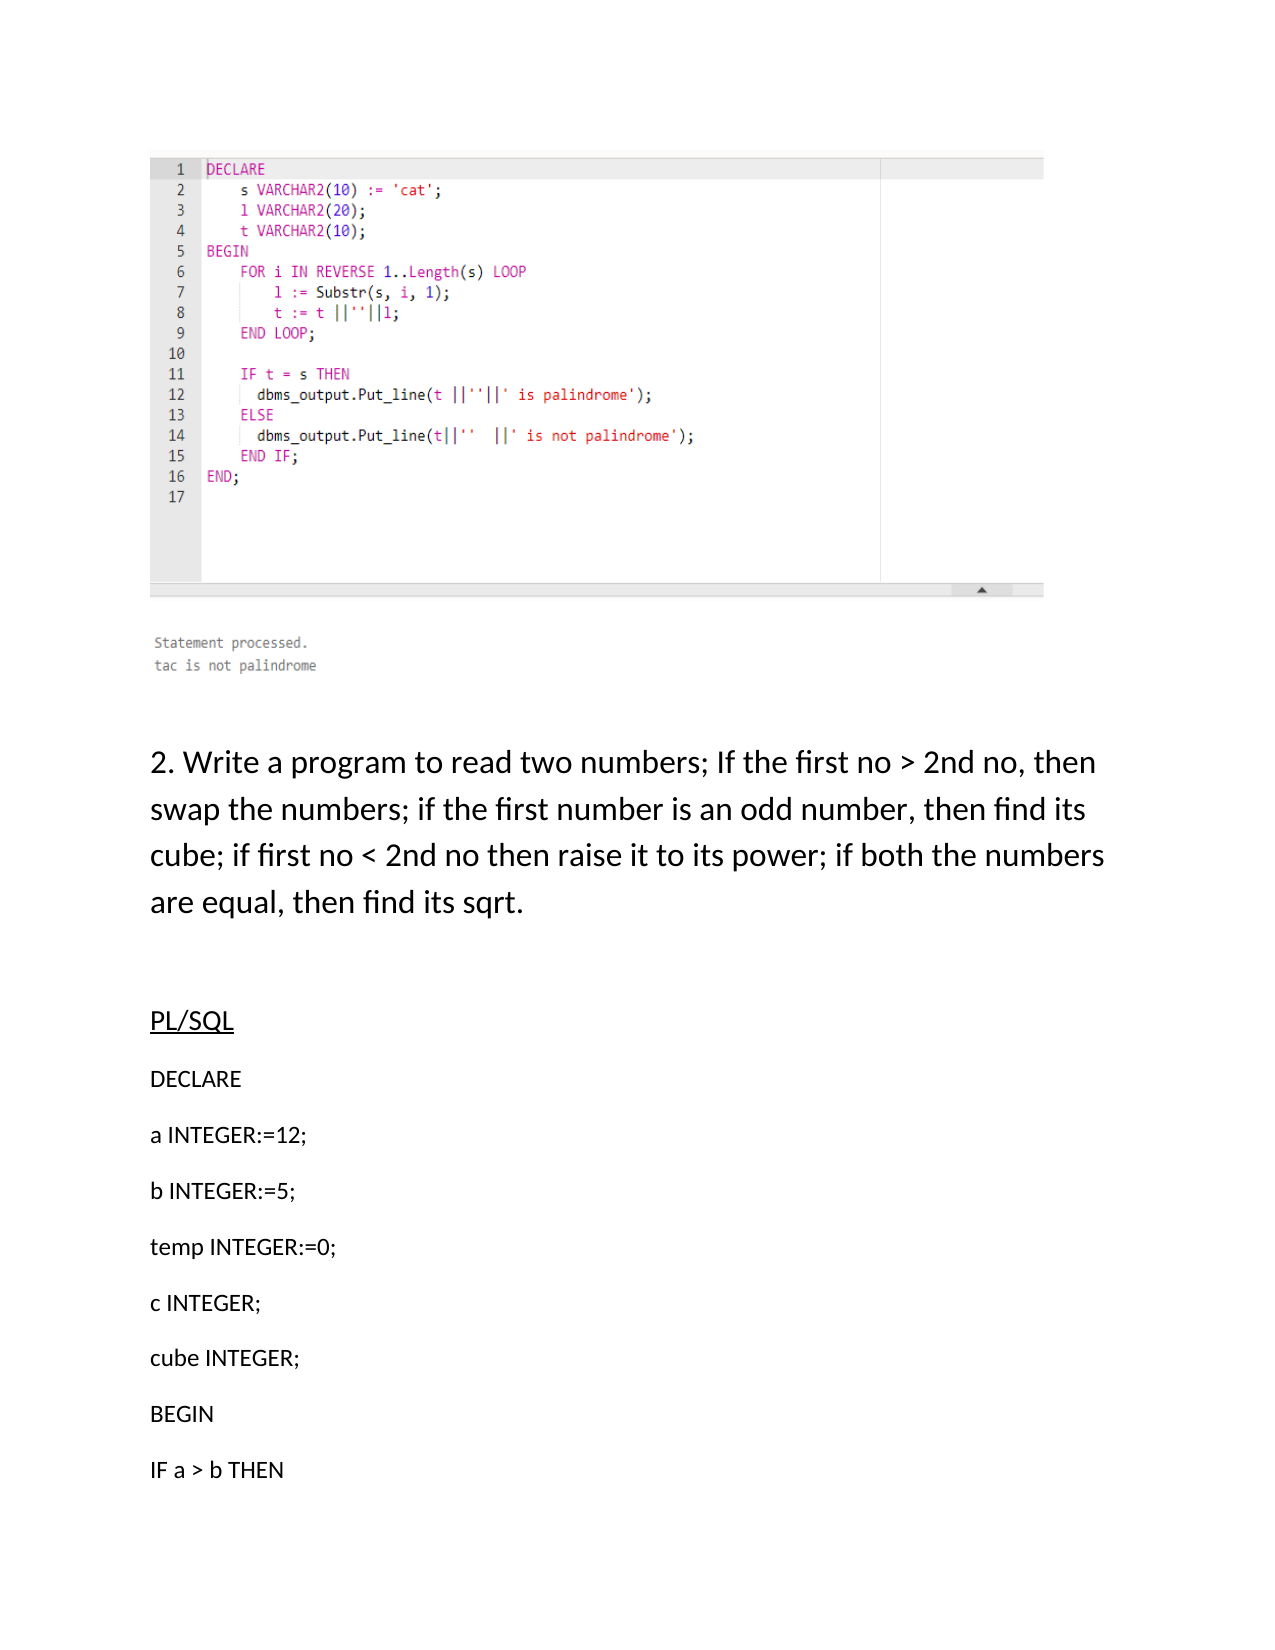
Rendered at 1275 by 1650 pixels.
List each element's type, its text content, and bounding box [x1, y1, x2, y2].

text BEGIN [150, 1398, 1125, 1429]
text c INTEGER; [150, 1287, 1125, 1317]
picture [150, 150, 1044, 716]
text cube INTEGER; [150, 1343, 1125, 1373]
text b INTEGER:=5; [150, 1175, 1125, 1206]
text temp INTEGER:=0; [150, 1231, 1125, 1261]
text IF a > b THEN [150, 1454, 1125, 1485]
text PL/SQL [150, 1002, 1125, 1037]
text DECLARE [150, 1063, 1125, 1094]
text a INTEGER:=12; [150, 1119, 1125, 1150]
text 2. Write a program to read two numbers; If the first no > 2nd no, then swap the numbers; if the first number is an odd number, then find its cube; if first no < 2nd no then raise it to its power; if both the numbers are equal, then find its sqrt. [150, 741, 1125, 922]
